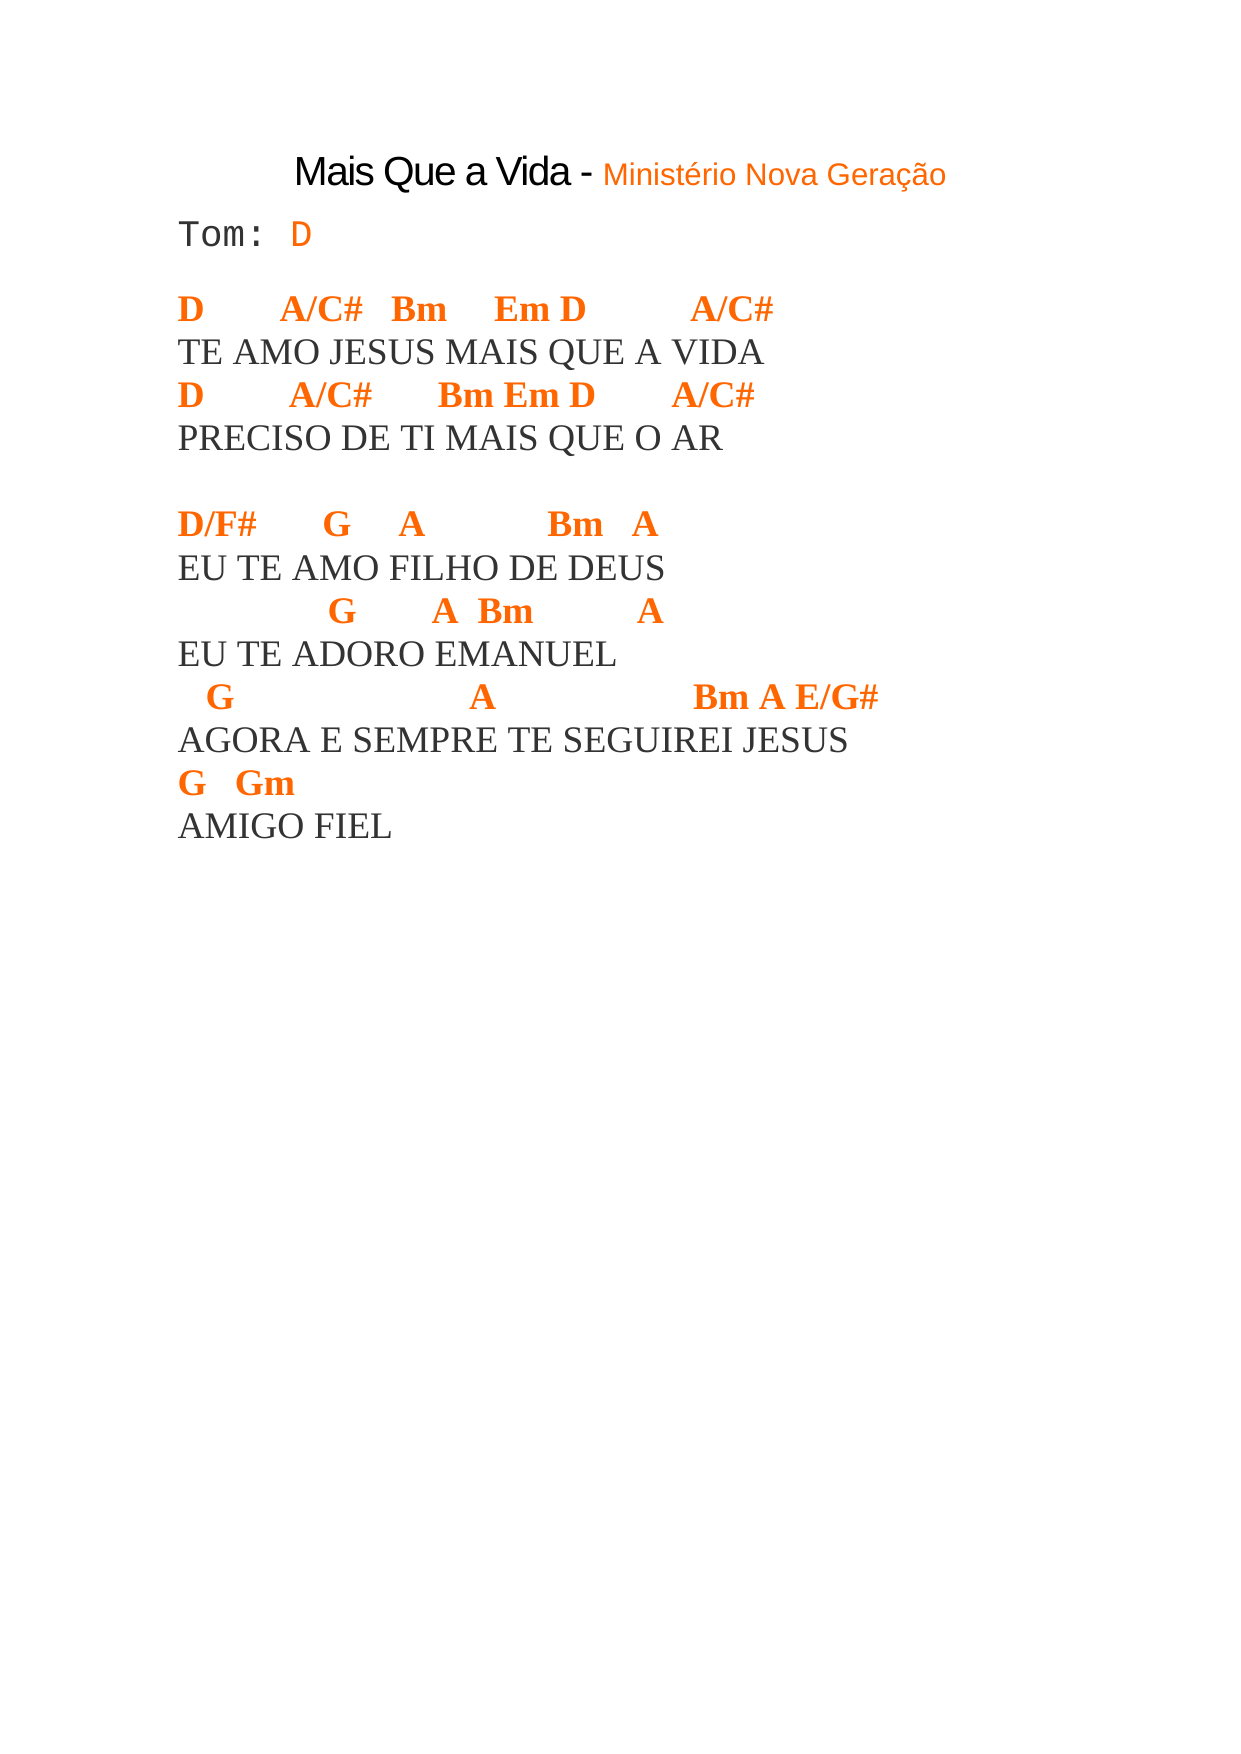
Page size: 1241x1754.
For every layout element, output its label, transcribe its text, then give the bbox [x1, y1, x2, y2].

text Tom: D [177, 216, 1063, 258]
text AMIGO FIEL [177, 804, 1063, 847]
text EU TE AMO FILHO DE DEUS [177, 545, 1063, 588]
text TE AMO JESUS MAIS QUE A VIDA [177, 329, 1063, 372]
text D A/C# Bm Em D A/C# [177, 372, 1063, 416]
text D/F# G A Bm A [177, 502, 1063, 545]
text Mais Que a Vida - Ministério Nova Geração [177, 148, 1063, 194]
text EU TE ADORO EMANUEL [177, 631, 1063, 674]
text G A Bm A E/G# [177, 674, 1063, 717]
text D A/C# Bm Em D A/C# [177, 286, 1063, 329]
text PRECISO DE TI MAIS QUE O AR [177, 416, 1063, 459]
text AGORA E SEMPRE TE SEGUIREI JESUS [177, 717, 1063, 761]
text G Gm [177, 761, 1063, 804]
text G A Bm A [177, 588, 1063, 631]
